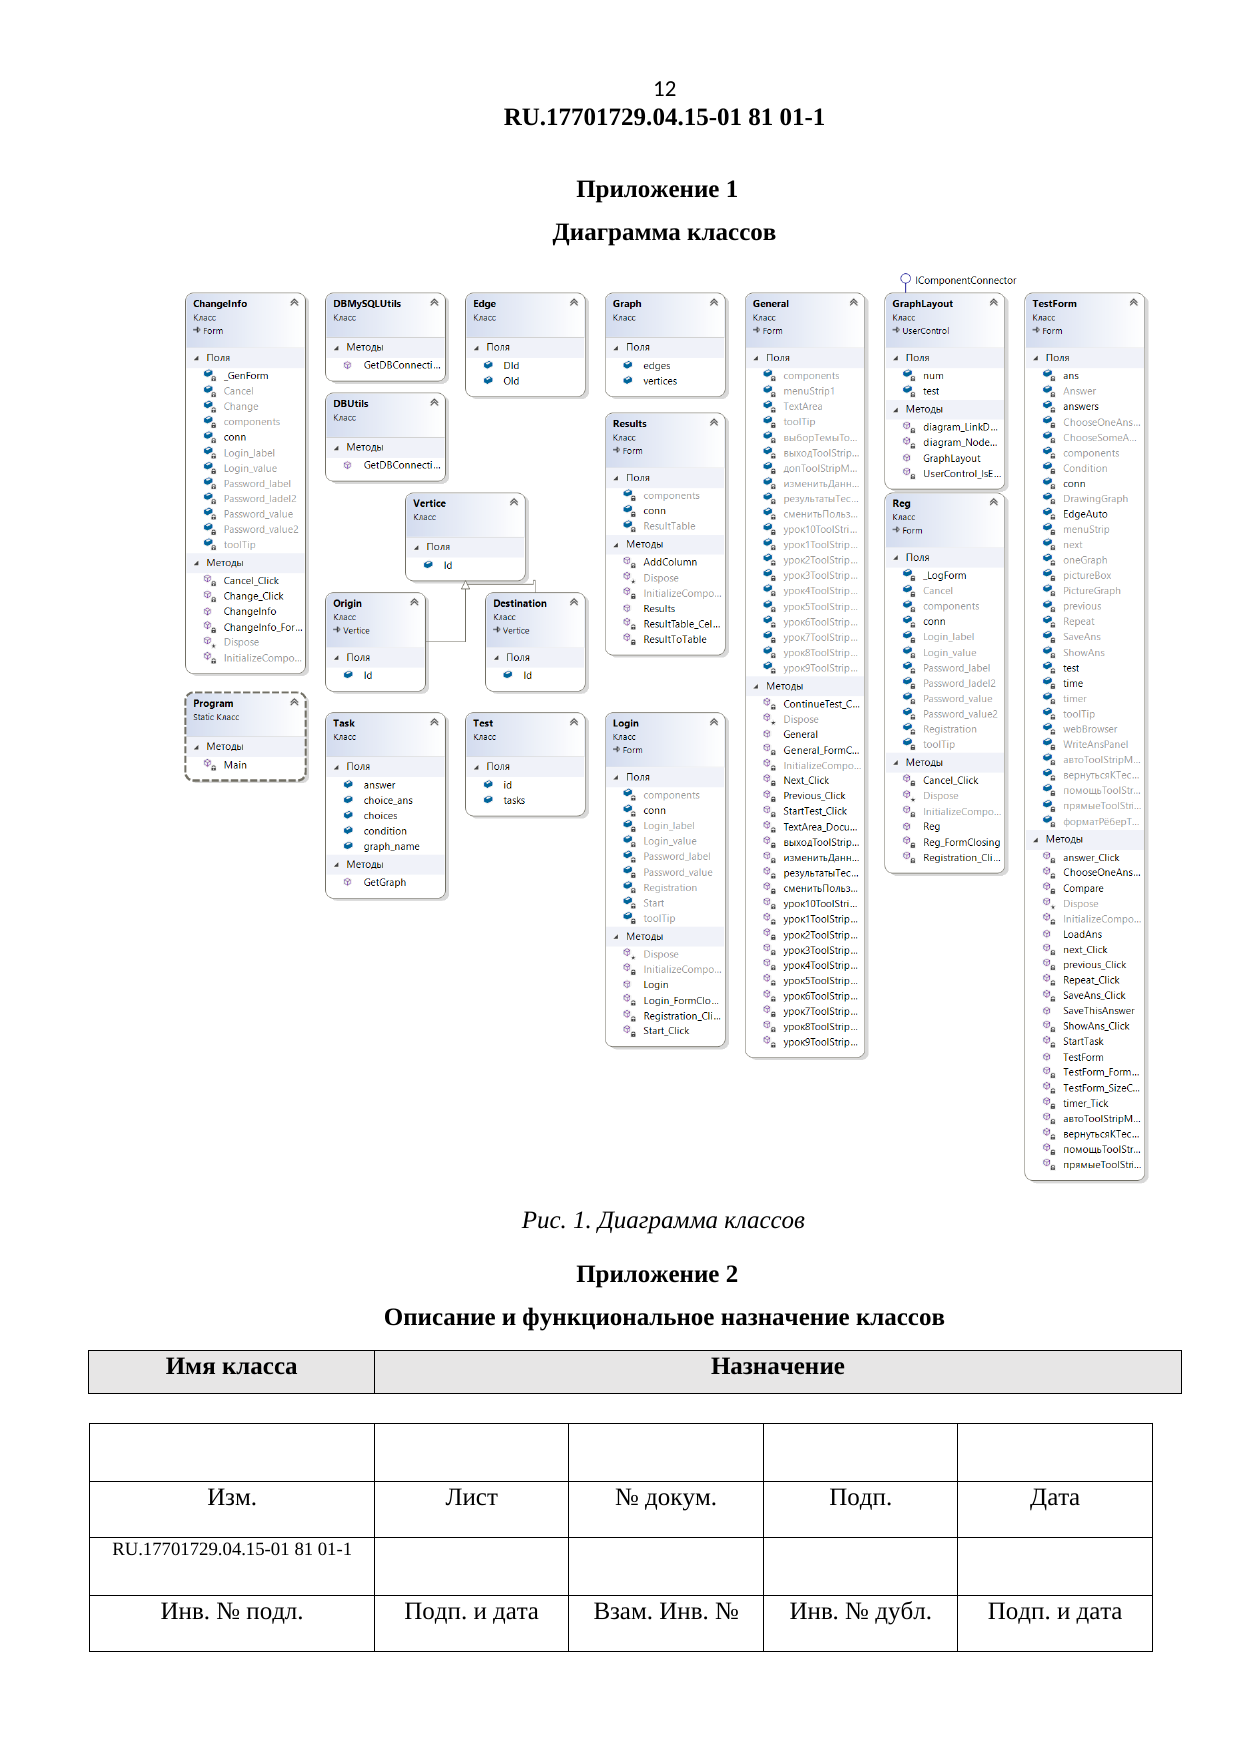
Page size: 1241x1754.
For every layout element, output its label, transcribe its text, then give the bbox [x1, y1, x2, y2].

picture [177, 265, 1152, 1187]
table_header Имя класса [89, 1351, 374, 1393]
text Диаграмма классов [177, 217, 1152, 246]
text Описание и функциональное назначение классов [177, 1302, 1152, 1331]
subtitle Приложение 1 [576, 174, 1152, 203]
subtitle Приложение 2 [576, 1259, 1152, 1288]
table_header Назначение [375, 1351, 1181, 1393]
text Рис. 1. Диаграмма классов [177, 1205, 1152, 1234]
